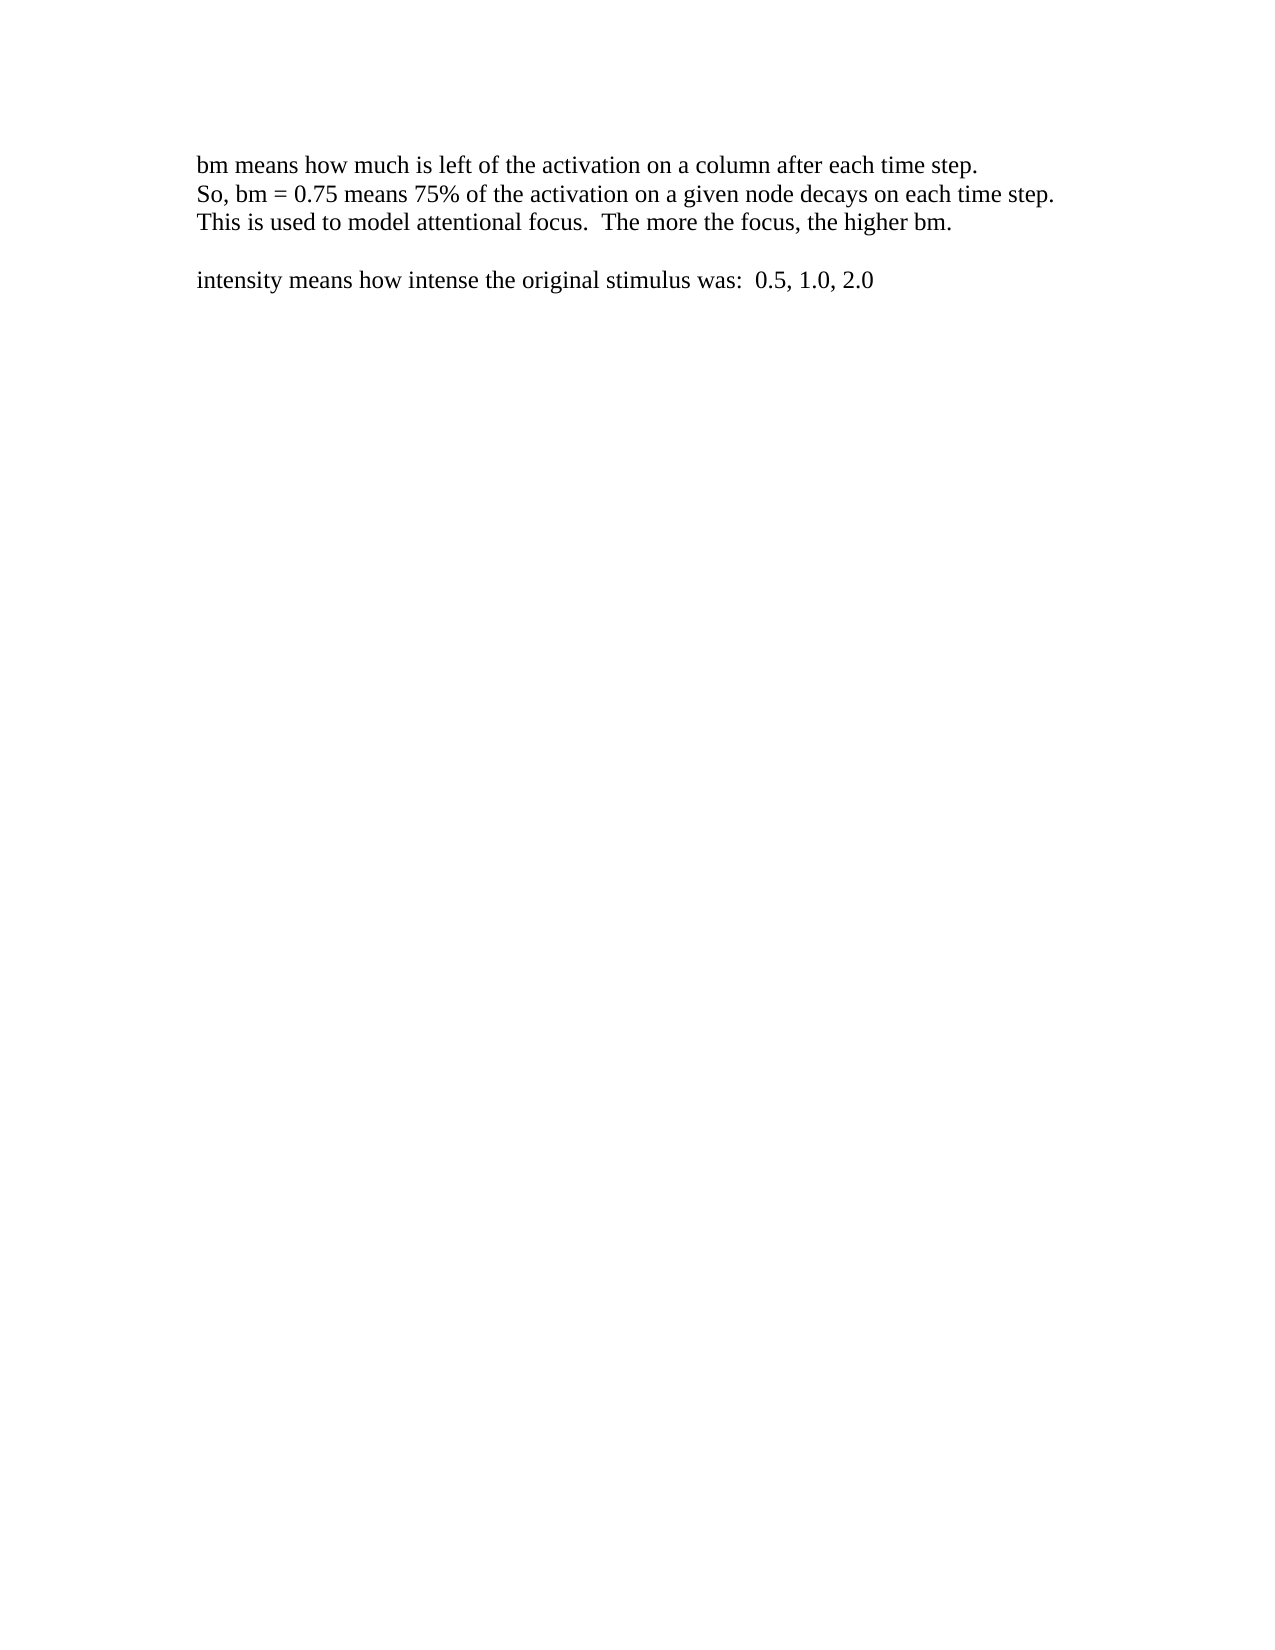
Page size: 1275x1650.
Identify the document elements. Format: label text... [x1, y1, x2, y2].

text So, bm = 0.75 means 75% of the activation on a given node decays on each time step. [150, 179, 1125, 207]
text This is used to model attentional focus. The more the focus, the higher bm. [150, 207, 1125, 236]
text intensity means how intense the original stimulus was: 0.5, 1.0, 2.0 [150, 265, 1125, 294]
text bm means how much is left of the activation on a column after each time step. [150, 150, 1125, 179]
